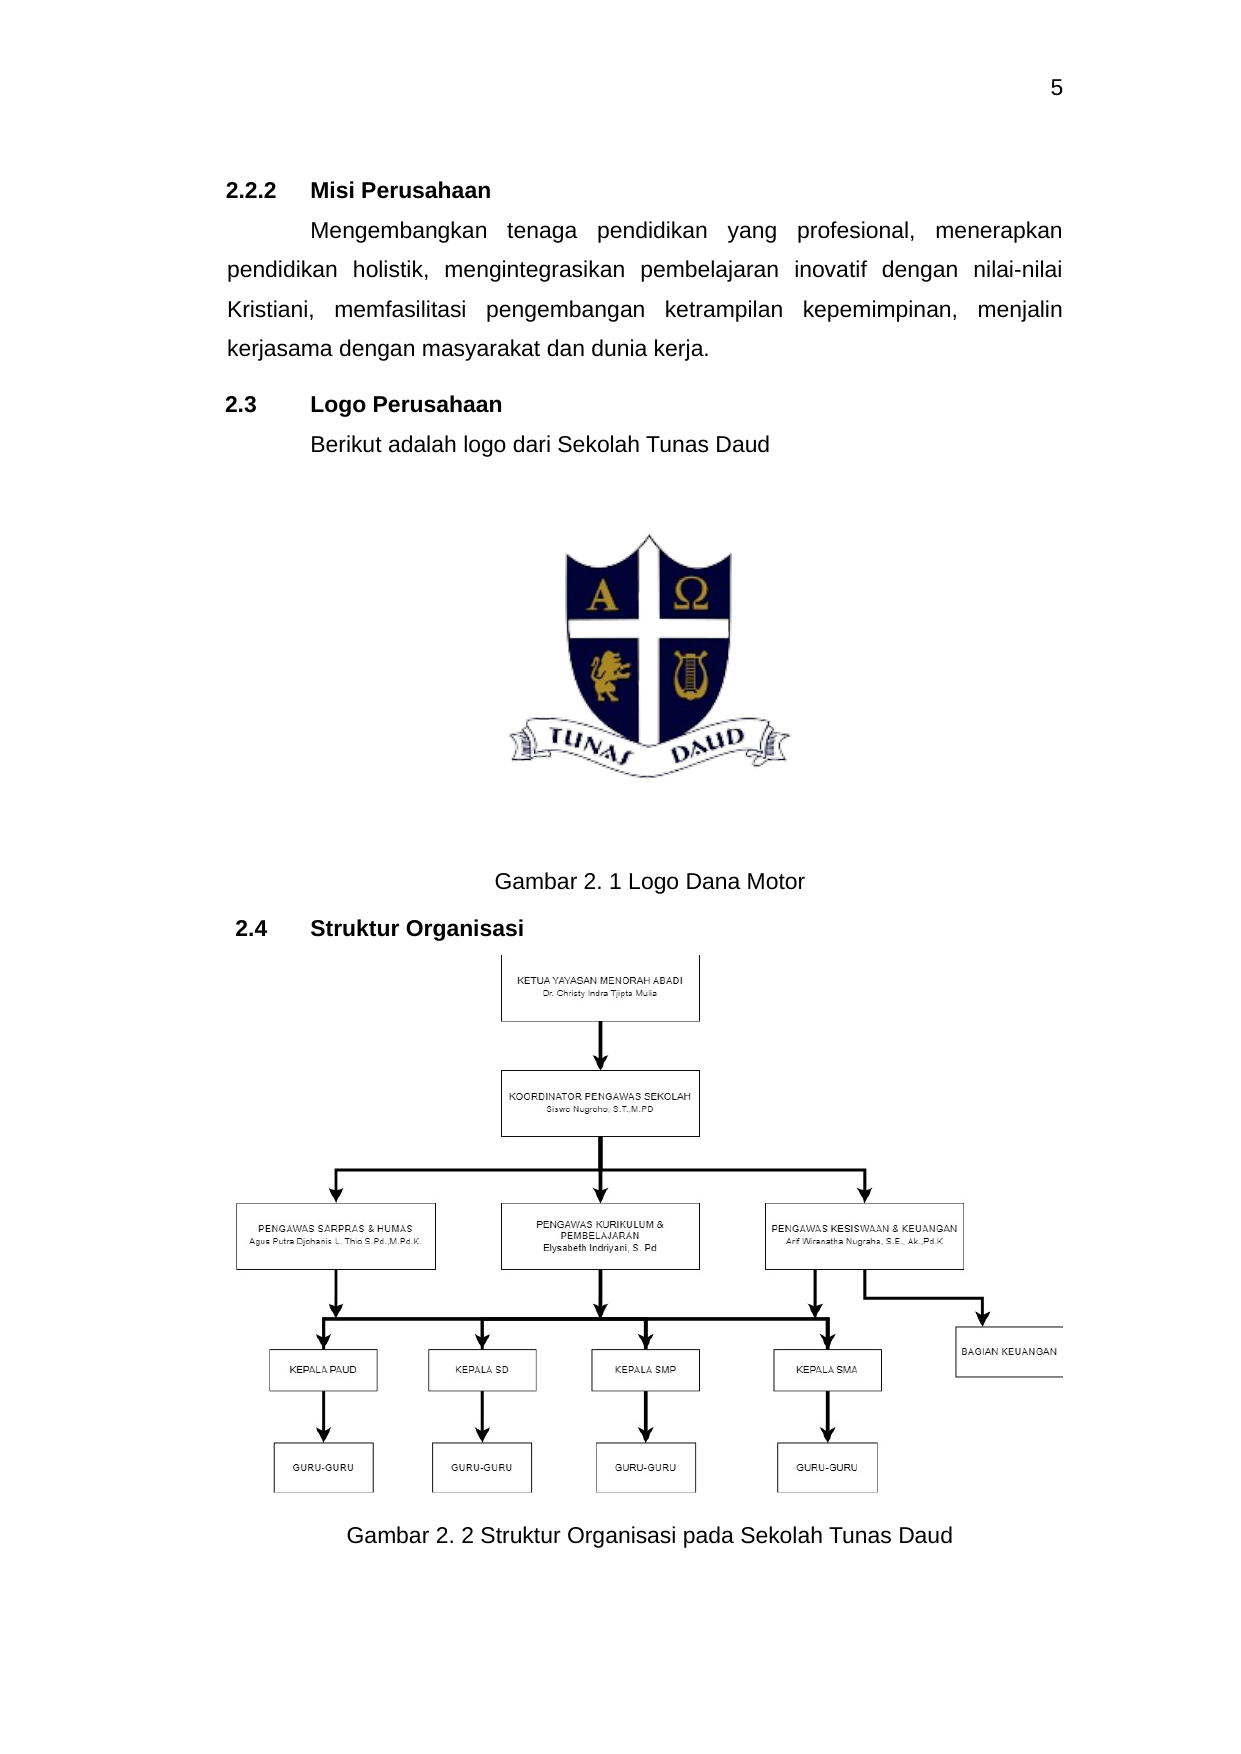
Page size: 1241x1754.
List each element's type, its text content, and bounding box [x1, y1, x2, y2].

subtitle Logo Perusahaan [241, 391, 1063, 418]
picture [236, 955, 1063, 1493]
picture [473, 486, 826, 839]
subtitle Misi Perusahaan [251, 177, 1063, 203]
text Gambar 2. 1 Logo Dana Motor [236, 868, 1063, 894]
subtitle Struktur Organisasi [251, 915, 1063, 942]
text Gambar 2. 2 Struktur Organisasi pada Sekolah Tunas Daud [236, 1522, 1063, 1549]
text Berikut adalah logo dari Sekolah Tunas Daud [310, 431, 1063, 457]
text Mengembangkan tenaga pendidikan yang profesional, menerapkan pendidikan holistik, mengintegrasikan pembelajaran inovatif dengan nilai-nilai Kristiani, memfasilitasi pengembangan ketrampilan kepemimpinan, menjalin kerjasama dengan masyarakat dan dunia kerja. [227, 217, 1063, 361]
